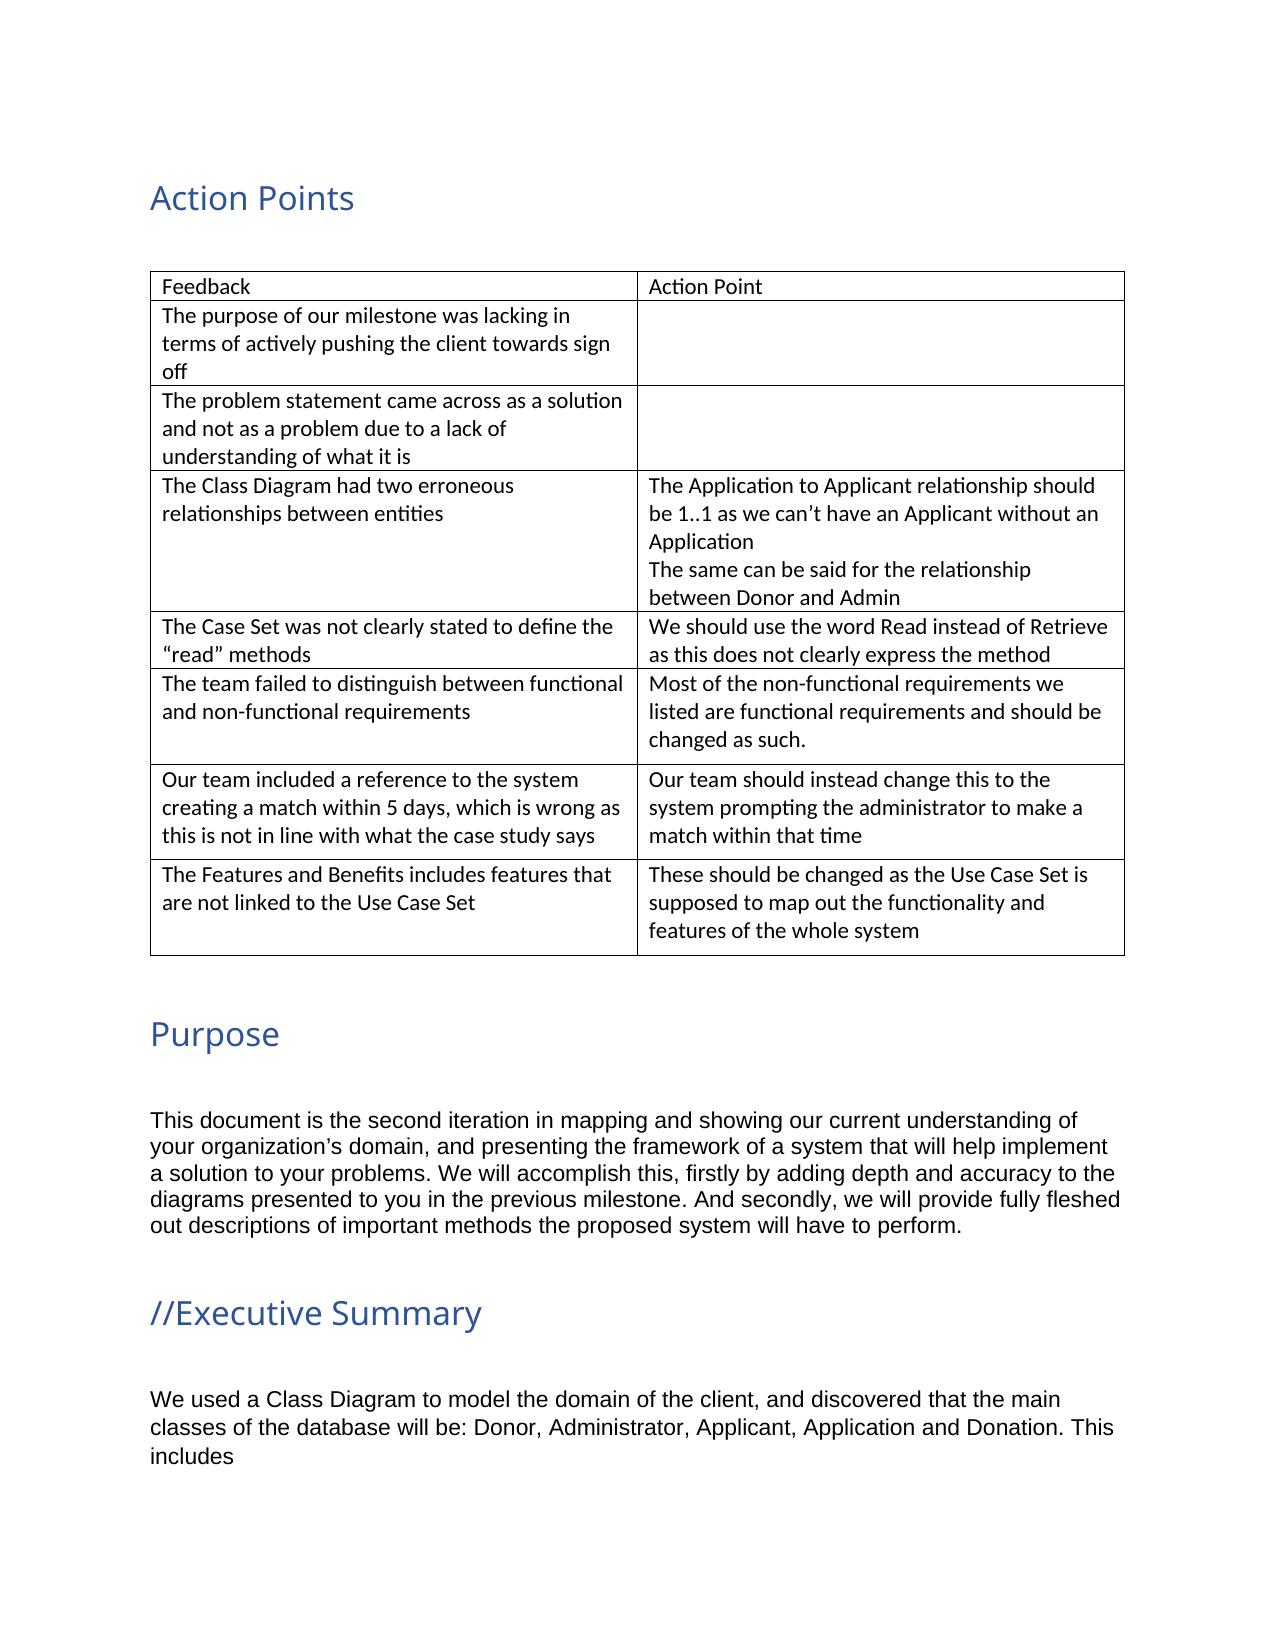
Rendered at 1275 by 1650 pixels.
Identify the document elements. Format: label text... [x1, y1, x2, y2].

table_cell [638, 386, 1124, 470]
table_cell The Application to Applicant relationship should be 1..1 as we can’t have an Applicant without an Application The same can be said for the relationship between Donor and Admin [638, 471, 1124, 611]
table_header Action Point [638, 272, 1124, 300]
table_cell The Class Diagram had two erroneous relationships between entities [151, 471, 637, 611]
table_header Feedback [151, 272, 637, 300]
table_cell The Case Set was not clearly stated to define the “read” methods [151, 612, 637, 668]
table_cell Our team should instead change this to the system prompting the administrator to make a match within that time [638, 765, 1124, 859]
table_cell We should use the word Read instead of Retrieve as this does not clearly express the method [638, 612, 1124, 668]
subtitle Purpose [150, 1011, 1125, 1057]
table_cell The Features and Benefits includes features that are not linked to the Use Case Set [151, 860, 637, 955]
subtitle //Executive Summary [150, 1290, 1125, 1336]
text We used a Class Diagram to model the domain of the client, and discovered that the main classes of the database will be: Donor, Administrator, Applicant, Application and Donation. This includes [150, 1386, 1125, 1469]
table_cell Most of the non-functional requirements we listed are functional requirements and should be changed as such. [638, 669, 1124, 764]
table_cell The problem statement came across as a solution and not as a problem due to a lack of understanding of what it is [151, 386, 637, 470]
table_cell [638, 301, 1124, 385]
subtitle Action Points [150, 175, 1125, 220]
text This document is the second iteration in mapping and showing our current understanding of your organization’s domain, and presenting the framework of a system that will help implement a solution to your problems. We will accomplish this, firstly by adding depth and accuracy to the diagrams presented to you in the previous milestone. And secondly, we will provide fully fleshed out descriptions of important methods the proposed system will have to perform. [150, 1107, 1125, 1239]
table_cell Our team included a reference to the system creating a match within 5 days, which is wrong as this is not in line with what the case study says [151, 765, 637, 859]
table_cell The purpose of our milestone was lacking in terms of actively pushing the client towards sign off [151, 301, 637, 385]
table_cell These should be changed as the Use Case Set is supposed to map out the functionality and features of the whole system [638, 860, 1124, 955]
table_cell The team failed to distinguish between functional and non-functional requirements [151, 669, 637, 764]
